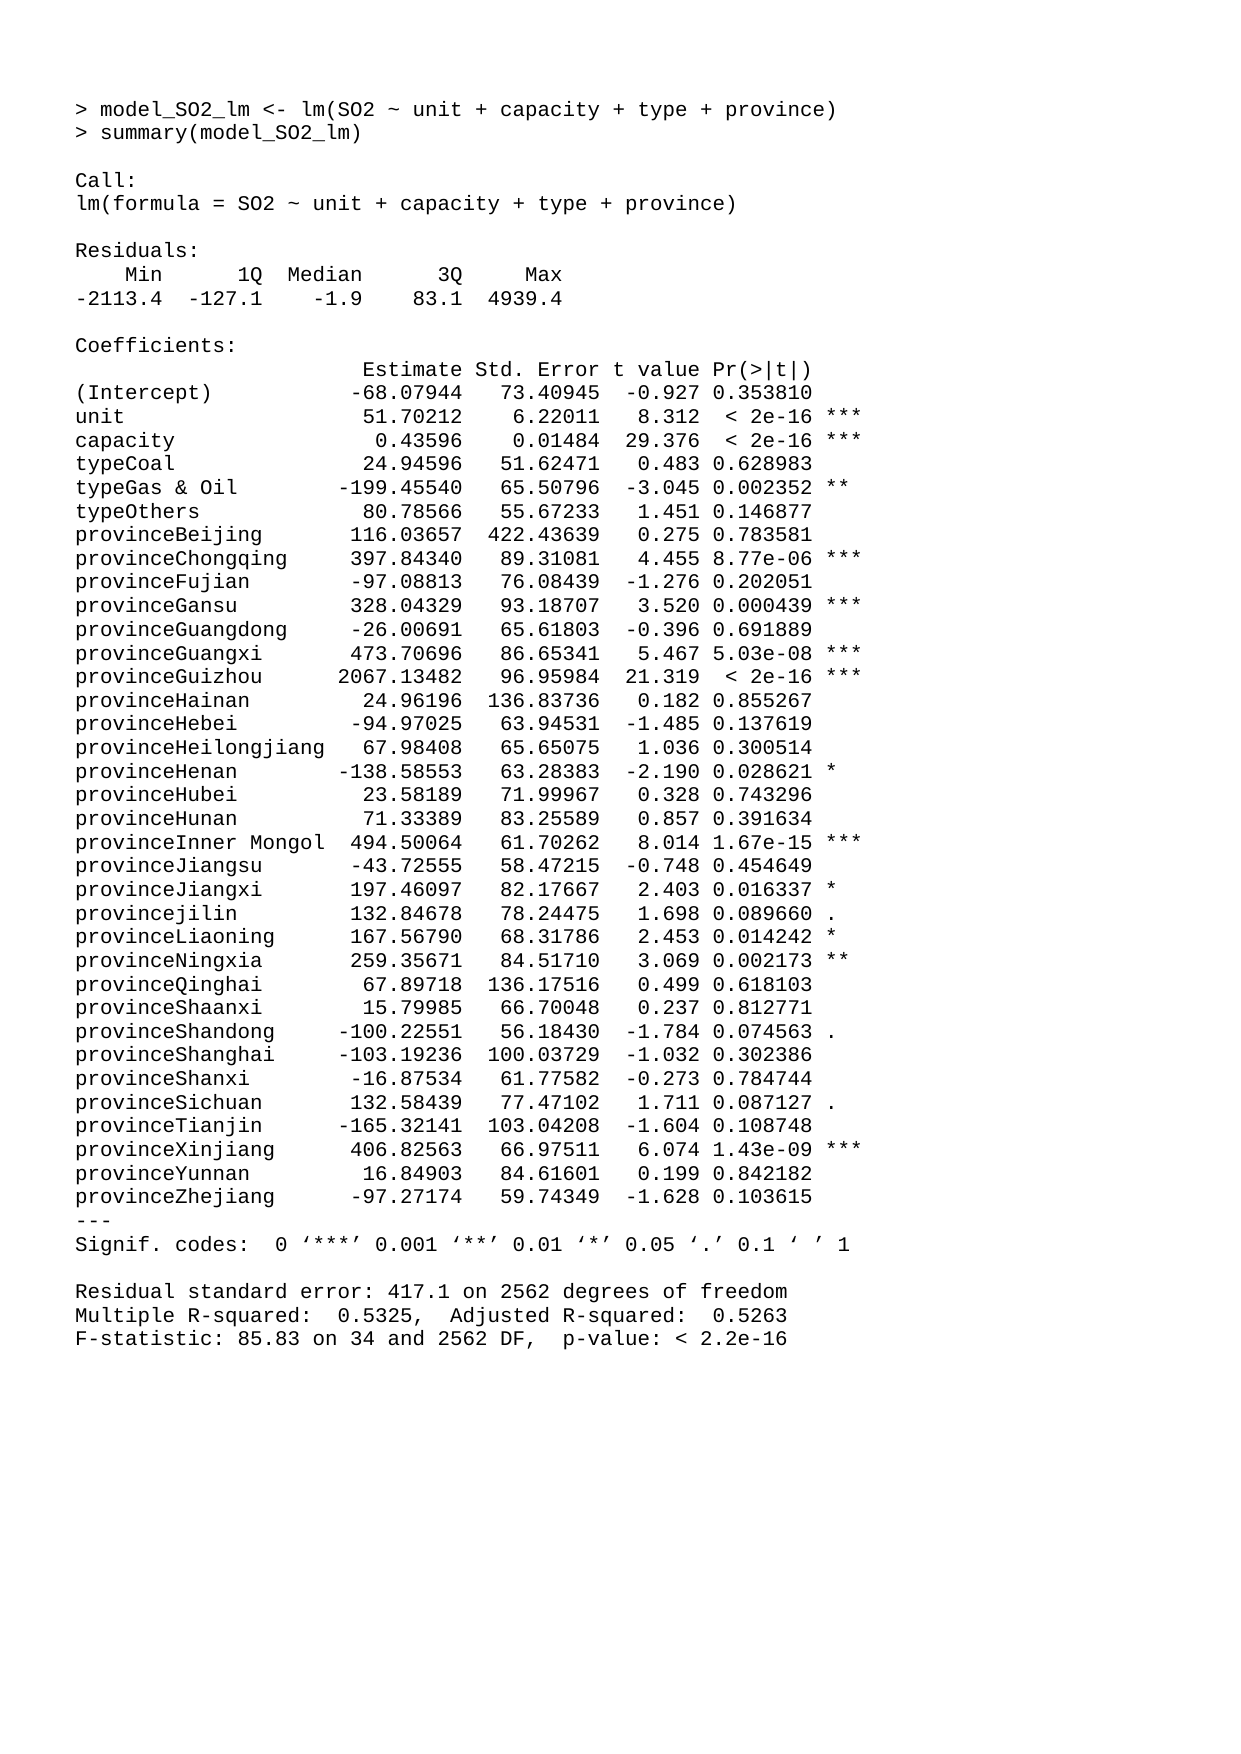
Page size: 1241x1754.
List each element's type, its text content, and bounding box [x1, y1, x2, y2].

text Residual standard error: 417.1 on 2562 degrees of freedom [75, 1281, 1165, 1304]
text provinceHebei -94.97025 63.94531 -1.485 0.137619 [75, 713, 1165, 737]
text provinceInner Mongol 494.50064 61.70262 8.014 1.67e-15 *** [75, 832, 1165, 855]
text Call: [75, 169, 1165, 193]
text F-statistic: 85.83 on 34 and 2562 DF, p-value: < 2.2e-16 [75, 1328, 1165, 1352]
text typeOthers 80.78566 55.67233 1.451 0.146877 [75, 501, 1165, 524]
text provinceHeilongjiang 67.98408 65.65075 1.036 0.300514 [75, 737, 1165, 761]
text provinceSichuan 132.58439 77.47102 1.711 0.087127 . [75, 1092, 1165, 1115]
text provinceGuizhou 2067.13482 96.95984 21.319 < 2e-16 *** [75, 666, 1165, 690]
text provinceZhejiang -97.27174 59.74349 -1.628 0.103615 [75, 1186, 1165, 1210]
text --- [75, 1210, 1165, 1234]
text provinceTianjin -165.32141 103.04208 -1.604 0.108748 [75, 1115, 1165, 1139]
text typeGas & Oil -199.45540 65.50796 -3.045 0.002352 ** [75, 477, 1165, 501]
text provinceHubei 23.58189 71.99967 0.328 0.743296 [75, 784, 1165, 808]
text typeCoal 24.94596 51.62471 0.483 0.628983 [75, 453, 1165, 477]
text provinceShandong -100.22551 56.18430 -1.784 0.074563 . [75, 1021, 1165, 1044]
text (Intercept) -68.07944 73.40945 -0.927 0.353810 [75, 382, 1165, 406]
text > summary(model_SO2_lm) [75, 122, 1165, 146]
text provinceHenan -138.58553 63.28383 -2.190 0.028621 * [75, 761, 1165, 784]
text > model_SO2_lm <- lm(SO2 ~ unit + capacity + type + province) [75, 99, 1165, 122]
text provinceLiaoning 167.56790 68.31786 2.453 0.014242 * [75, 926, 1165, 950]
text provinceShaanxi 15.79985 66.70048 0.237 0.812771 [75, 997, 1165, 1021]
text provinceChongqing 397.84340 89.31081 4.455 8.77e-06 *** [75, 548, 1165, 572]
text provinceGansu 328.04329 93.18707 3.520 0.000439 *** [75, 595, 1165, 619]
text provinceFujian -97.08813 76.08439 -1.276 0.202051 [75, 572, 1165, 595]
text Coefficients: [75, 335, 1165, 359]
text capacity 0.43596 0.01484 29.376 < 2e-16 *** [75, 430, 1165, 453]
text provinceYunnan 16.84903 84.61601 0.199 0.842182 [75, 1163, 1165, 1186]
text Residuals: [75, 241, 1165, 264]
text provinceHainan 24.96196 136.83736 0.182 0.855267 [75, 690, 1165, 713]
text lm(formula = SO2 ~ unit + capacity + type + province) [75, 193, 1165, 217]
text provinceShanxi -16.87534 61.77582 -0.273 0.784744 [75, 1068, 1165, 1092]
text provinceGuangdong -26.00691 65.61803 -0.396 0.691889 [75, 619, 1165, 642]
text provinceJiangxi 197.46097 82.17667 2.403 0.016337 * [75, 879, 1165, 903]
text -2113.4 -127.1 -1.9 83.1 4939.4 [75, 288, 1165, 311]
text unit 51.70212 6.22011 8.312 < 2e-16 *** [75, 406, 1165, 430]
text provincejilin 132.84678 78.24475 1.698 0.089660 . [75, 903, 1165, 926]
text Estimate Std. Error t value Pr(>|t|) [75, 359, 1165, 382]
text provinceNingxia 259.35671 84.51710 3.069 0.002173 ** [75, 950, 1165, 973]
text provinceXinjiang 406.82563 66.97511 6.074 1.43e-09 *** [75, 1139, 1165, 1163]
text Min 1Q Median 3Q Max [75, 264, 1165, 288]
text provinceGuangxi 473.70696 86.65341 5.467 5.03e-08 *** [75, 642, 1165, 666]
text provinceJiangsu -43.72555 58.47215 -0.748 0.454649 [75, 855, 1165, 879]
text provinceShanghai -103.19236 100.03729 -1.032 0.302386 [75, 1044, 1165, 1068]
text provinceBeijing 116.03657 422.43639 0.275 0.783581 [75, 524, 1165, 548]
text Signif. codes: 0 ‘***’ 0.001 ‘**’ 0.01 ‘*’ 0.05 ‘.’ 0.1 ‘ ’ 1 [75, 1234, 1165, 1257]
text Multiple R-squared: 0.5325, Adjusted R-squared: 0.5263 [75, 1304, 1165, 1328]
text provinceHunan 71.33389 83.25589 0.857 0.391634 [75, 808, 1165, 832]
text provinceQinghai 67.89718 136.17516 0.499 0.618103 [75, 973, 1165, 997]
